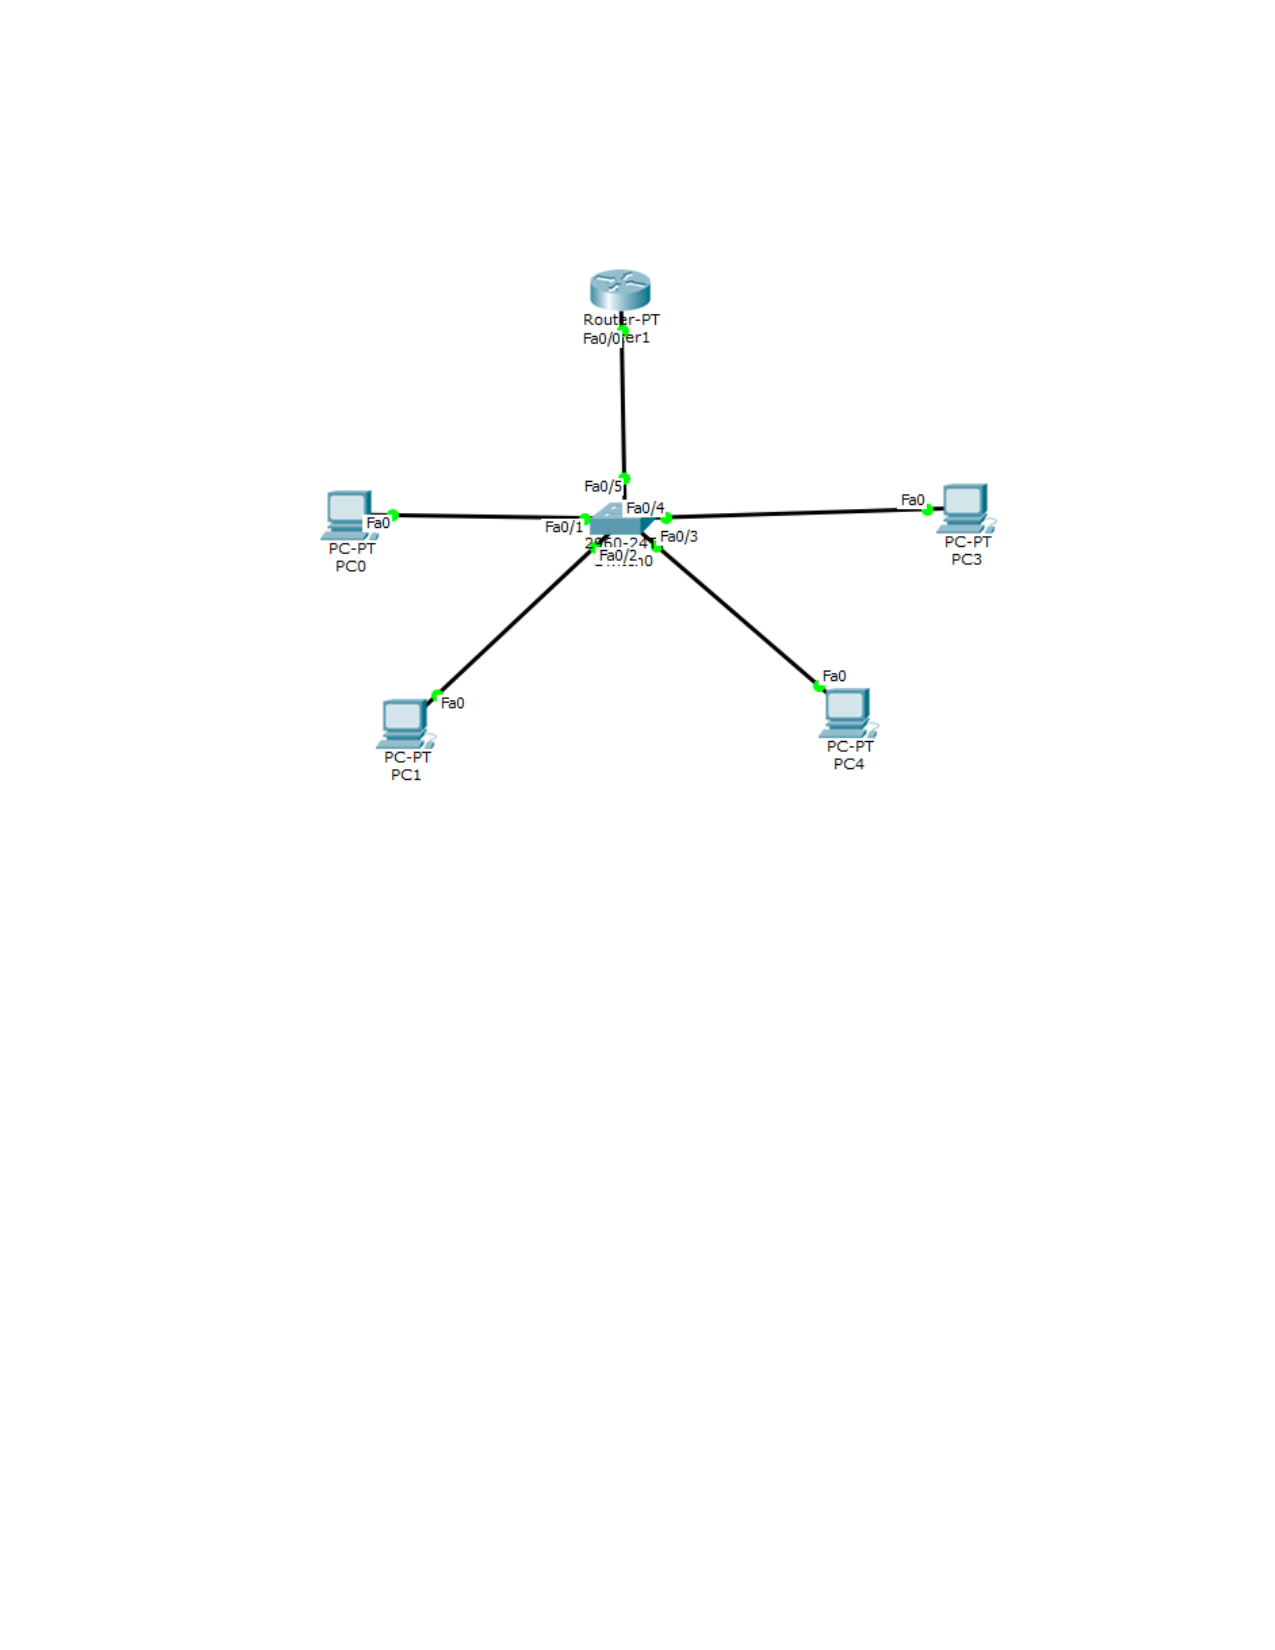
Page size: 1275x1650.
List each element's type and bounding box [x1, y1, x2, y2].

picture [150, 150, 1125, 951]
